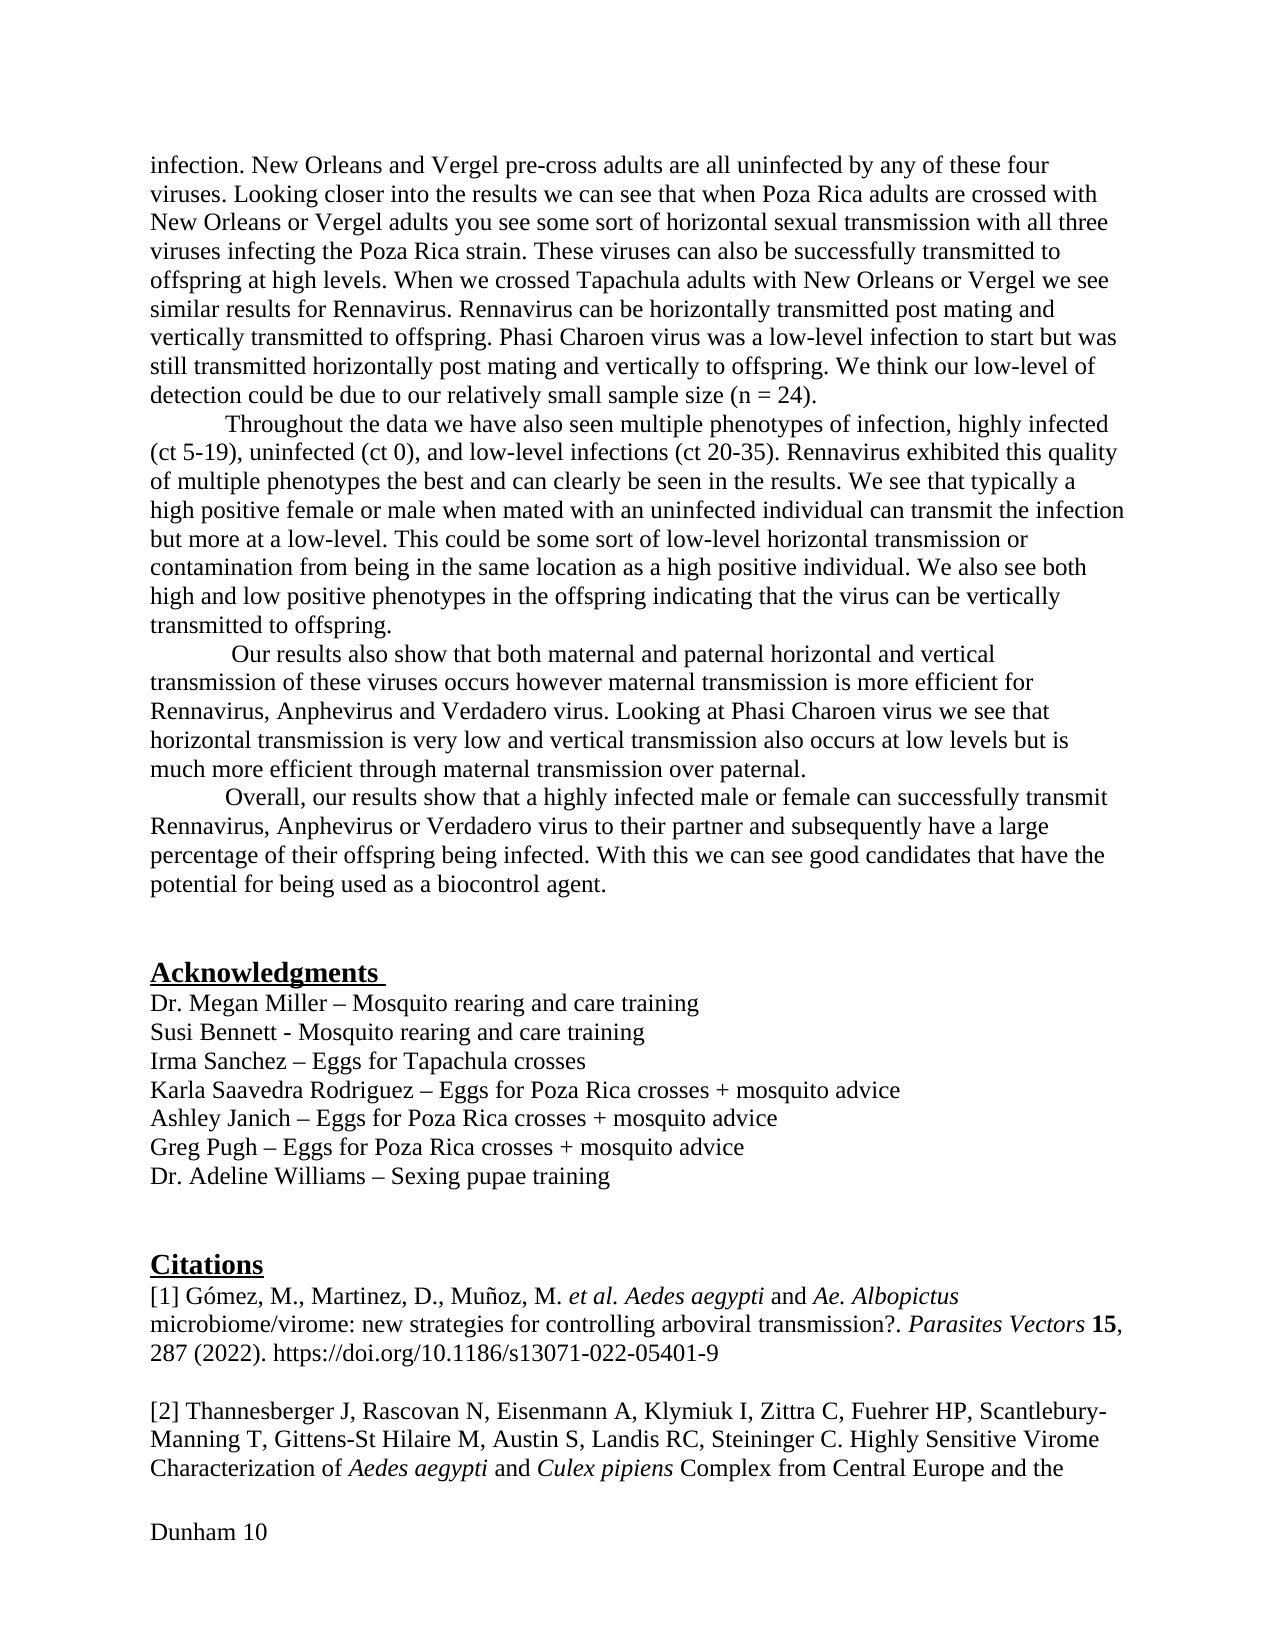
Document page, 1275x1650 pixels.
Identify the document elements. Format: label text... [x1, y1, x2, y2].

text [150, 150, 1125, 409]
text Throughout the data we have also seen multiple phenotypes of infection, highly infected (ct 5-19), uninfected (ct 0), and low-level infections (ct 20-35). Rennavirus exhibited this quality of multiple phenotypes the best and can clearly be seen in the results. We see that typically a high positive female or male when mated with an uninfected individual can transmit the infection but more at a low-level. This could be some sort of low-level horizontal transmission or contamination from being in the same location as a high positive individual. We also see both high and low positive phenotypes in the offspring indicating that the virus can be vertically transmitted to offspring. [150, 409, 1125, 639]
text Citations [150, 1247, 1125, 1281]
text Our results also show that both maternal and paternal horizontal and vertical transmission of these viruses occurs however maternal transmission is more efficient for Rennavirus, Anphevirus and Verdadero virus. Looking at Phasi Charoen virus we see that horizontal transmission is very low and vertical transmission also occurs at low levels but is much more efficient through maternal transmission over paternal. [150, 639, 1125, 782]
text Dr. Megan Miller – Mosquito rearing and care training [150, 988, 1125, 1017]
text Acknowledgments [150, 955, 1125, 988]
text [1] Gómez, M., Martinez, D., Muñoz, M. et al. Aedes aegypti and Ae. Albopictus microbiome/virome: new strategies for controlling arboviral transmission?. Parasites Vectors 15, 287 (2022). https://doi.org/10.1186/s13071-022-05401-9 [150, 1281, 1125, 1367]
text Susi Bennett - Mosquito rearing and care training [150, 1017, 1125, 1046]
text Greg Pugh – Eggs for Poza Rica crosses + mosquito advice [150, 1132, 1125, 1161]
text Karla Saavedra Rodriguez – Eggs for Poza Rica crosses + mosquito advice [150, 1075, 1125, 1103]
text Ashley Janich – Eggs for Poza Rica crosses + mosquito advice [150, 1103, 1125, 1132]
text Dr. Adeline Williams – Sexing pupae training [150, 1161, 1125, 1190]
text Overall, our results show that a highly infected male or female can successfully transmit Rennavirus, Anphevirus or Verdadero virus to their partner and subsequently have a large percentage of their offspring being infected. With this we can see good candidates that have the potential for being used as a biocontrol agent. [150, 782, 1125, 897]
text Irma Sanchez – Eggs for Tapachula crosses [150, 1046, 1125, 1075]
